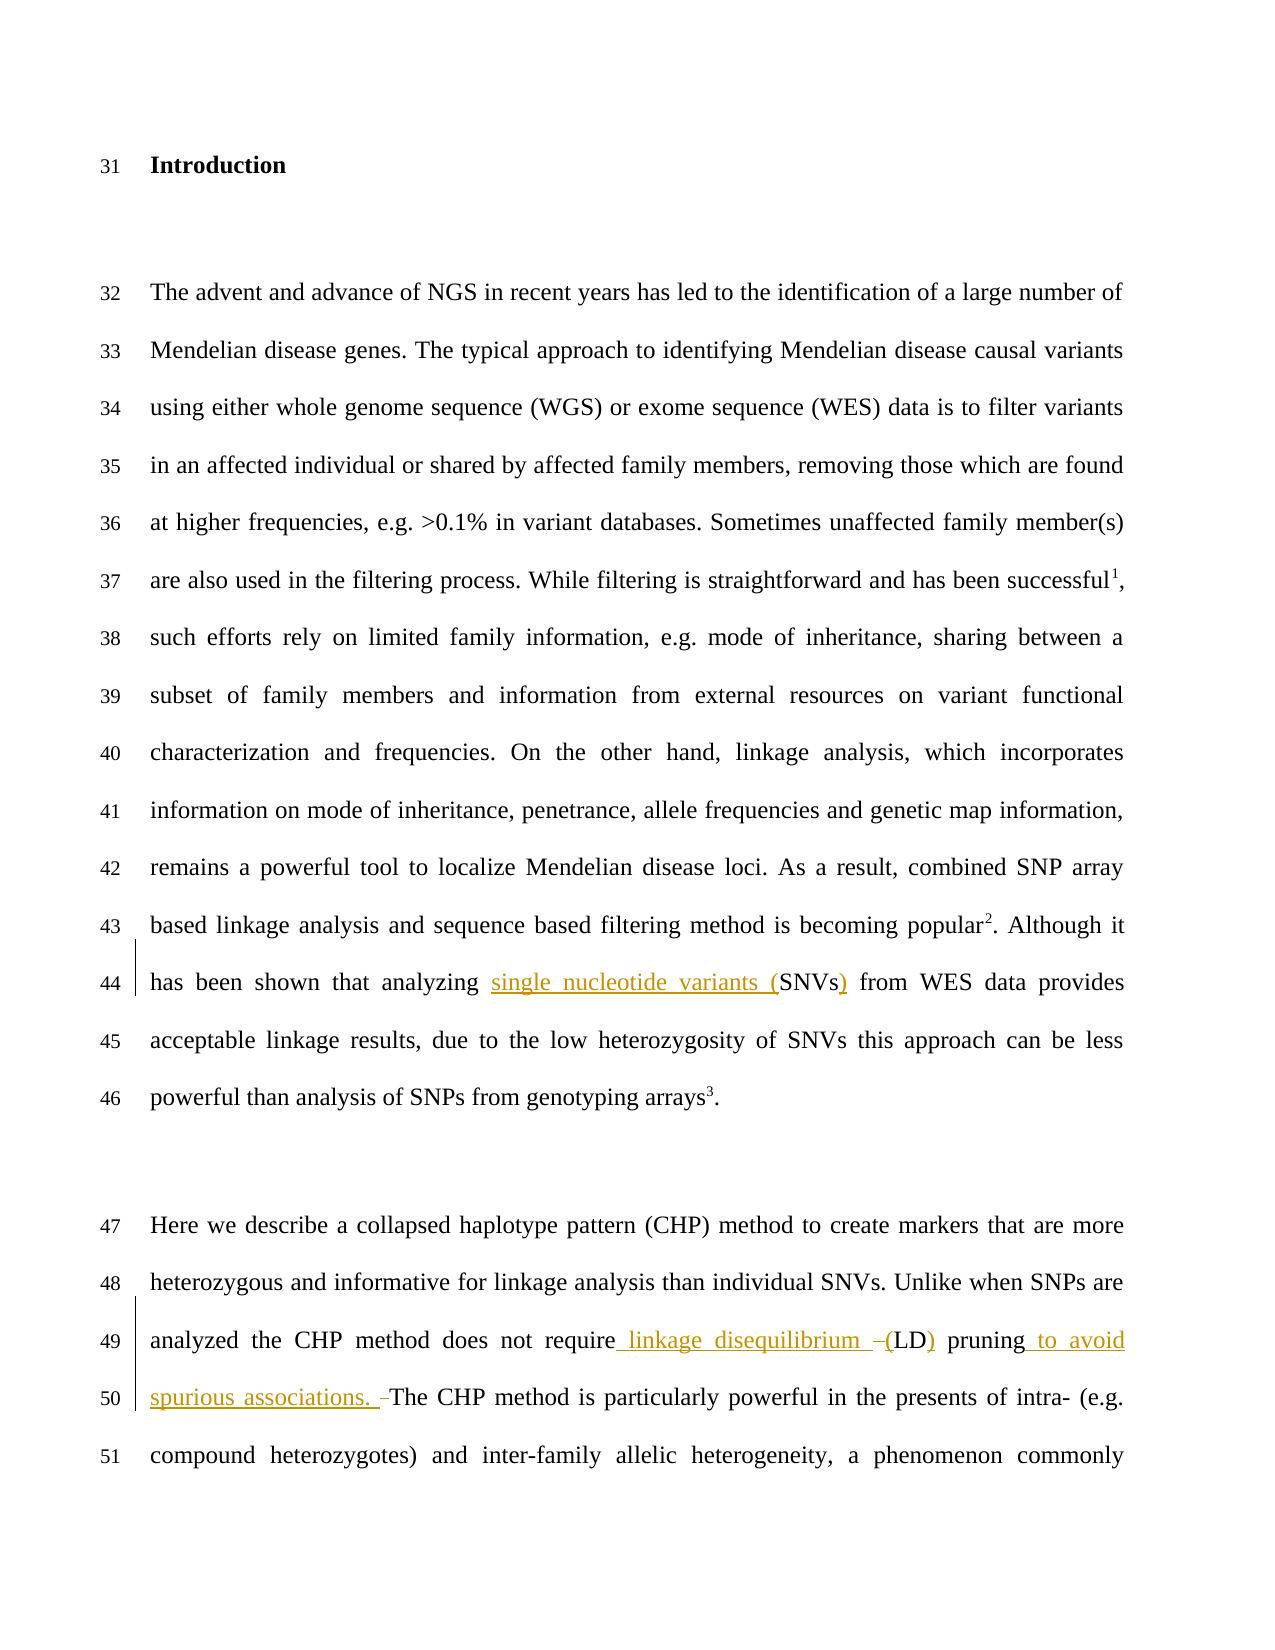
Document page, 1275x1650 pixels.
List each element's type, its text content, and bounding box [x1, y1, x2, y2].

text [150, 1210, 1125, 1469]
text The advent and advance of NGS in recent years has led to the identification of a large number of Mendelian disease genes. The typical approach to identifying Mendelian disease causal variants using either whole genome sequence (WGS) or exome sequence (WES) data is to filter variants in an affected individual or shared by affected family members, removing those which are found at higher frequencies, e.g. >0.1% in variant databases. Sometimes unaffected family member(s) are also used in the filtering process. While filtering is straightforward and has been successful1, such efforts rely on limited family information, e.g. mode of inheritance, sharing between a subset of family members and information from external resources on variant functional characterization and frequencies. On the other hand, linkage analysis, which incorporates information on mode of inheritance, penetrance, allele frequencies and genetic map information, remains a powerful tool to localize Mendelian disease loci. As a result, combined SNP array based linkage analysis and sequence based filtering method is becoming popular2. Although it has been shown that analyzing SNVs from WES data provides acceptable linkage results, due to the low heterozygosity of SNVs this approach can be less powerful than analysis of SNPs from genotyping arrays3. [150, 277, 1125, 1111]
text Parametric linkage analysis, LOD scores, Mendelian diseases and traits, Next-generation sequence data, Statistical method.Introduction [150, 150, 1125, 179]
